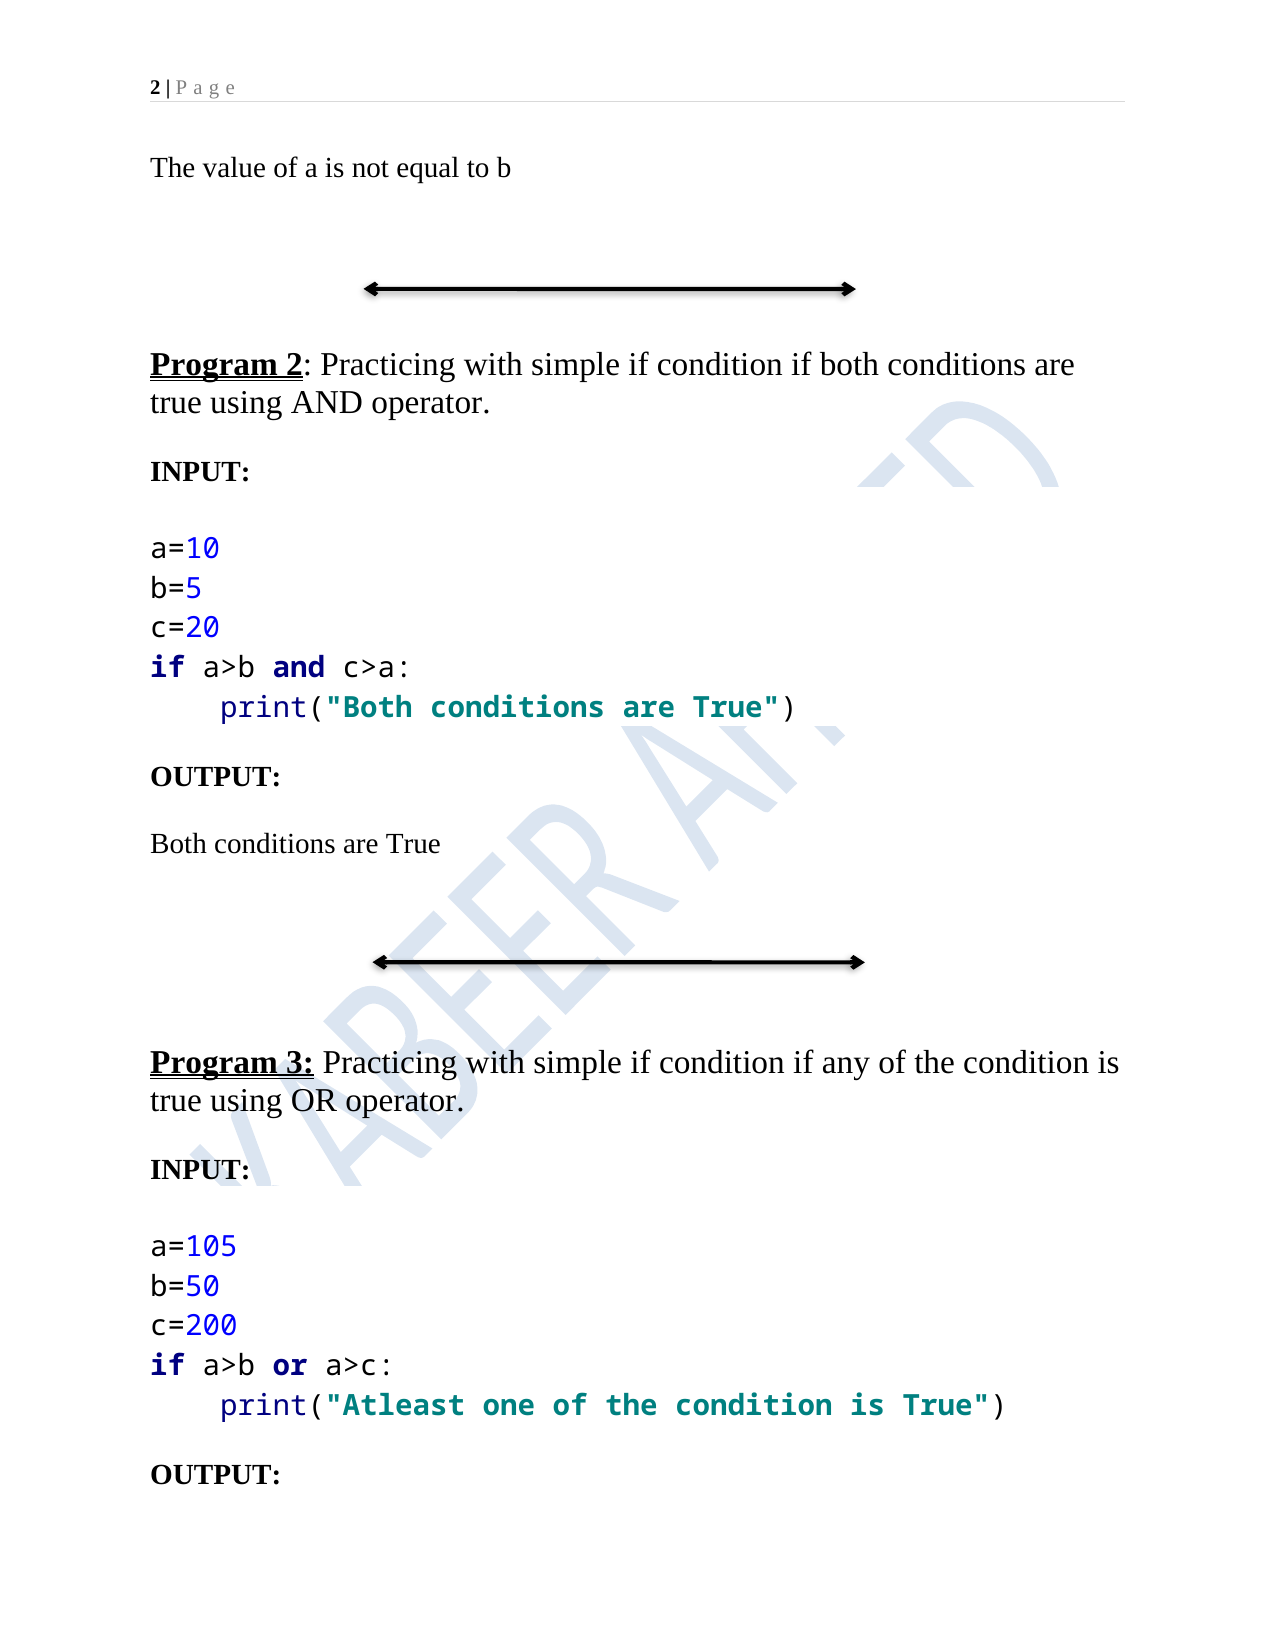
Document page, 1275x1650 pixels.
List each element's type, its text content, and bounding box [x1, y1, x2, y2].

text a=10 b=5 c=20 if a>b and c>a: print("Both conditions are True") [150, 527, 1125, 726]
text INPUT: [150, 454, 1125, 487]
text INPUT: [150, 1152, 1125, 1186]
text a=105 b=50 c=200 if a>b or a>c: print("Atleast one of the condition is True") [150, 1225, 1125, 1424]
text Program 2: Practicing with simple if condition if both conditions are true using AND operator. [150, 344, 1125, 420]
text OUTPUT: [150, 1457, 1125, 1491]
text Both conditions are True [150, 826, 1125, 860]
text Program 3: Practicing with simple if condition if any of the condition is true using OR operator. [150, 1042, 1125, 1118]
text OUTPUT: [150, 759, 1125, 793]
text The value of a is not equal to b [150, 150, 1125, 183]
